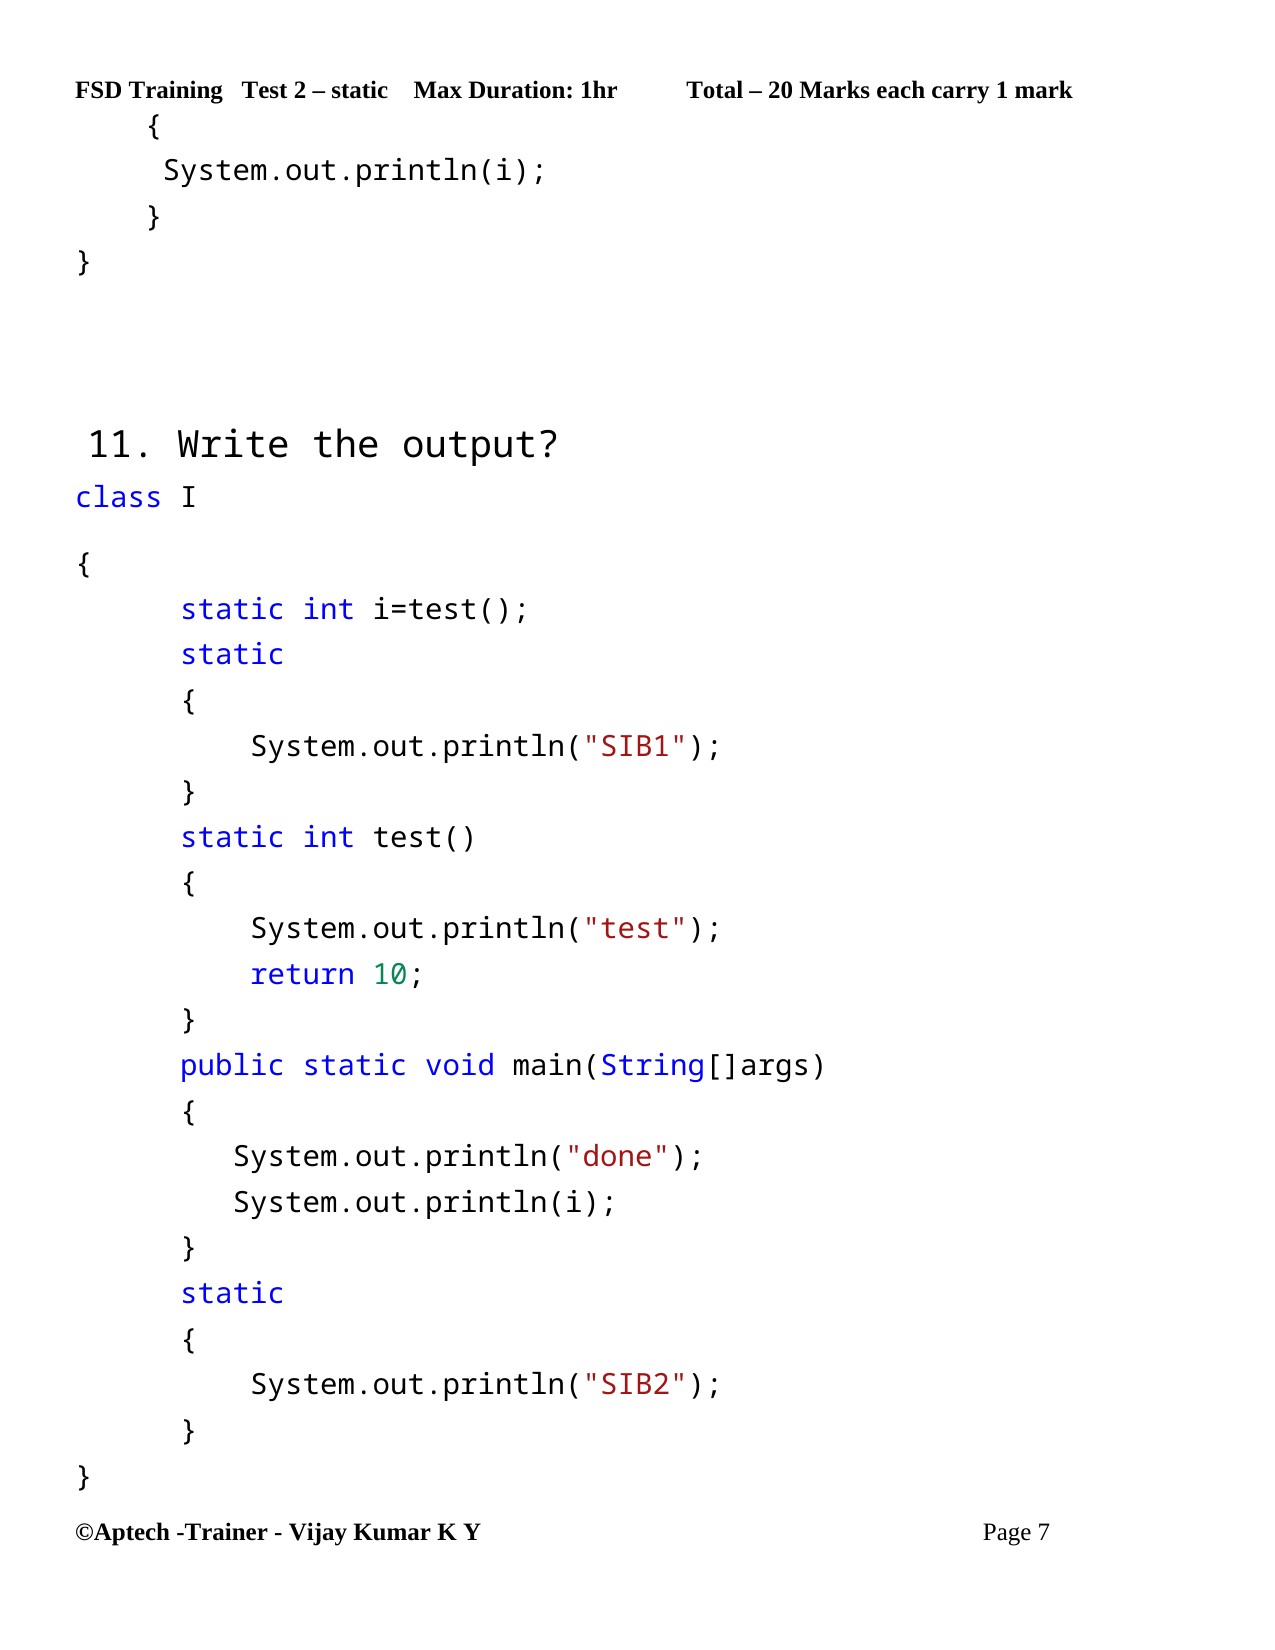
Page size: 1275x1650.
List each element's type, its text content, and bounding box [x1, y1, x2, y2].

text static int test() [75, 816, 1200, 856]
text System.out.println("done"); [75, 1136, 1200, 1175]
text } [75, 241, 1200, 280]
text } [75, 999, 1200, 1038]
text { [75, 1090, 1200, 1129]
text { [75, 104, 1200, 143]
text } [75, 1455, 1200, 1494]
text } [75, 1227, 1200, 1266]
text System.out.println("test"); [75, 907, 1200, 947]
text } [75, 195, 1200, 235]
text System.out.println(i); [75, 1181, 1200, 1221]
text System.out.println(i); [75, 149, 1200, 189]
text System.out.println("SIB1"); [75, 725, 1200, 764]
text { [75, 1318, 1200, 1358]
text static int i=test(); [75, 588, 1200, 628]
text class I [75, 476, 1200, 516]
text { [75, 679, 1200, 719]
text static [75, 1272, 1200, 1312]
text } [75, 771, 1200, 810]
text static [75, 634, 1200, 673]
text { [75, 862, 1200, 901]
text { [75, 542, 1200, 582]
text return 10; [75, 953, 1200, 993]
text } [75, 1409, 1200, 1449]
text System.out.println("SIB2"); [75, 1364, 1200, 1403]
list Write the output? [87, 417, 1200, 468]
text public static void main(String[]args) [75, 1044, 1200, 1084]
